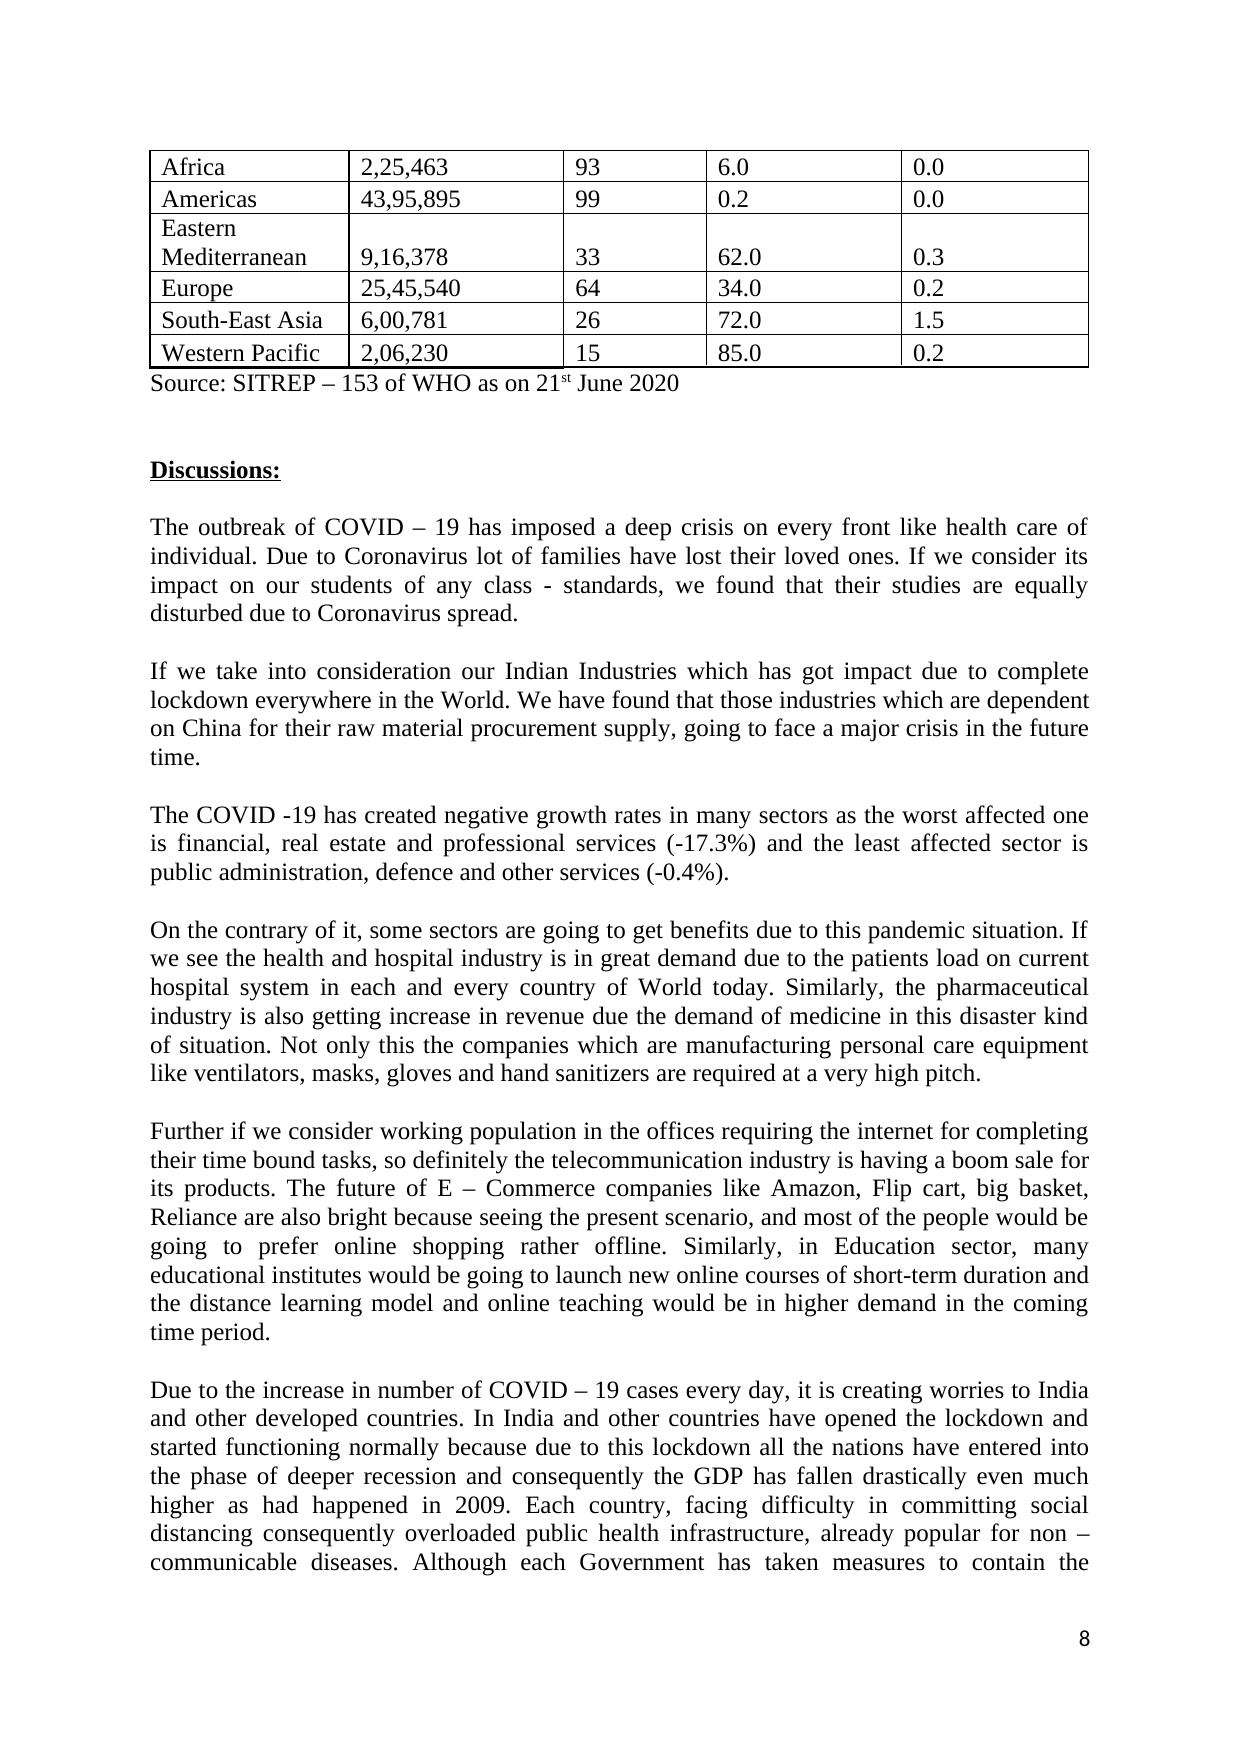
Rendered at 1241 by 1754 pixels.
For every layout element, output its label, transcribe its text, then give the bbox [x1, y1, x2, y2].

table_cell 0.2 [902, 335, 1088, 366]
table_cell 34.0 [707, 272, 901, 302]
text Source: SITREP – 153 of WHO as on 21st June 2020 [150, 368, 1090, 397]
text Discussions: [150, 455, 1090, 483]
table_cell Eastern Mediterranean [151, 214, 348, 271]
text If we take into consideration our Indian Industries which has got impact due to complete lockdown everywhere in the World. We have found that those industries which are dependent on China for their raw material procurement supply, going to face a major crisis in the future time. [150, 656, 1090, 771]
table_cell 62.0 [707, 214, 901, 271]
table_cell 93 [564, 151, 706, 181]
table_cell 2,25,463 [350, 151, 563, 181]
text Further if we consider working population in the offices requiring the internet for completing their time bound tasks, so definitely the telecommunication industry is having a boom sale for its products. The future of E – Commerce companies like Amazon, Flip cart, big basket, Reliance are also bright because seeing the present scenario, and most of the people would be going to prefer online shopping rather offline. Similarly, in Education sector, many educational institutes would be going to launch new online courses of short-term duration and the distance learning model and online teaching would be in higher demand in the coming time period. [150, 1116, 1090, 1346]
table_cell 6,00,781 [350, 303, 563, 333]
table_cell South-East Asia [151, 303, 348, 333]
table_cell 43,95,895 [350, 182, 563, 212]
table_cell Western Pacific [151, 335, 348, 366]
table_cell 0.2 [902, 272, 1088, 302]
table_cell 25,45,540 [350, 272, 563, 302]
table_cell Americas [151, 182, 348, 212]
table_cell 99 [564, 182, 706, 212]
table_cell 85.0 [706, 335, 902, 366]
text The COVID -19 has created negative growth rates in many sectors as the worst affected one is financial, real estate and professional services (-17.3%) and the least affected sector is public administration, defence and other services (-0.4%). [150, 800, 1090, 886]
table_cell 0.0 [902, 182, 1088, 212]
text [150, 1375, 1090, 1576]
table_cell 64 [564, 272, 706, 302]
table_cell 72.0 [707, 303, 901, 333]
table_cell 0.3 [902, 214, 1088, 271]
table_cell 26 [564, 303, 706, 333]
table_cell Europe [151, 272, 348, 302]
table_cell 0.0 [902, 151, 1088, 181]
text The outbreak of COVID – 19 has imposed a deep crisis on every front like health care of individual. Due to Coronavirus lot of families have lost their loved ones. If we consider its impact on our students of any class - standards, we found that their studies are equally disturbed due to Coronavirus spread. [150, 512, 1090, 627]
table_cell 6.0 [707, 151, 901, 181]
table_cell 15 [564, 335, 706, 366]
table_cell 2,06,230 [350, 335, 563, 366]
table_cell 33 [564, 214, 706, 271]
text On the contrary of it, some sectors are going to get benefits due to this pandemic situation. If we see the health and hospital industry is in great demand due to the patients load on current hospital system in each and every country of World today. Similarly, the pharmaceutical industry is also getting increase in revenue due the demand of medicine in this disaster kind of situation. Not only this the companies which are manufacturing personal care equipment like ventilators, masks, gloves and hand sanitizers are required at a very high pitch. [150, 915, 1090, 1087]
table_cell 1.5 [902, 303, 1088, 333]
table_cell Africa [151, 151, 348, 181]
table_cell 9,16,378 [350, 214, 563, 271]
table_cell 0.2 [707, 182, 901, 212]
